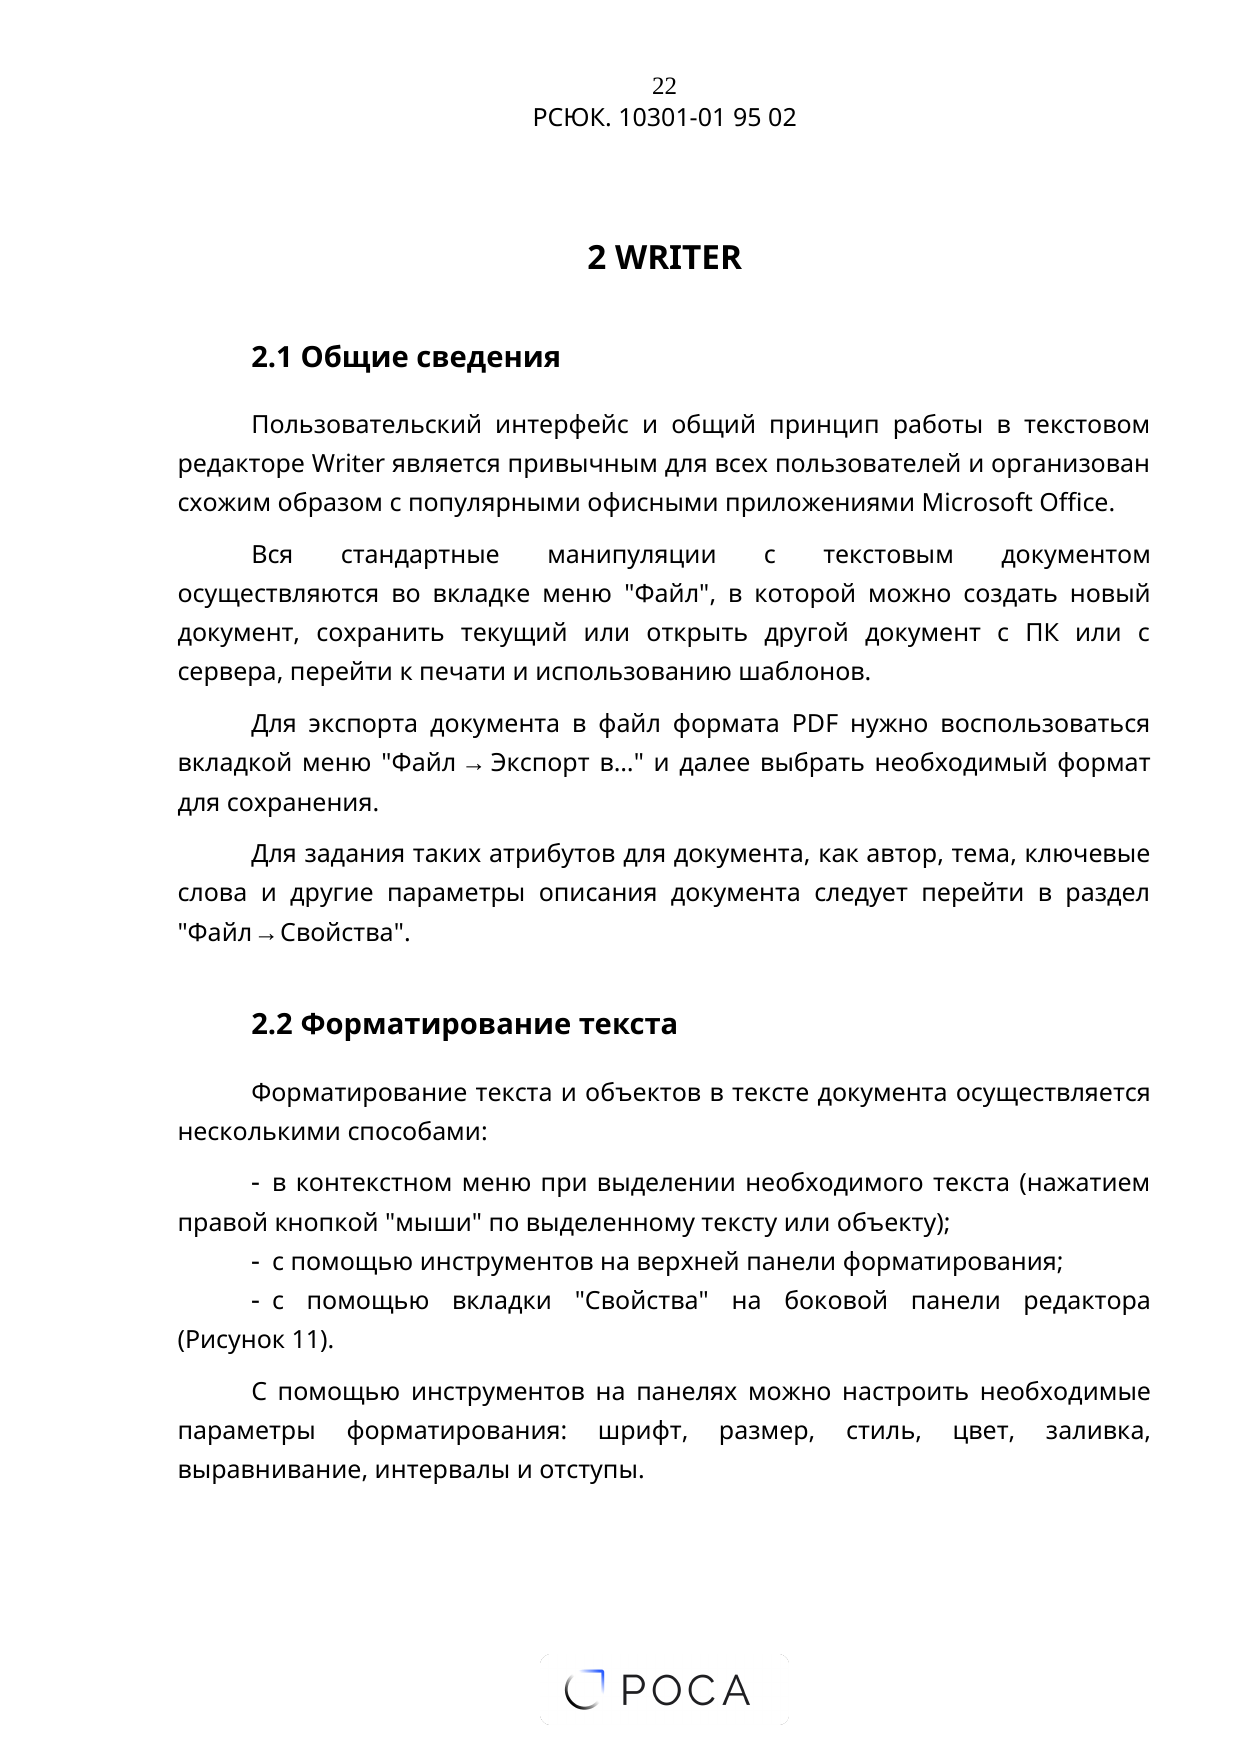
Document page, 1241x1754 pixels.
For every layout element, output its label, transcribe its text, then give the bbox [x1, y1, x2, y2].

text С помощью инструментов на панелях можно настроить необходимые параметры форматирования: шрифт, размер, стиль, цвет, заливка, выравнивание, интервалы и отступы. [177, 1373, 1152, 1486]
text Для задания таких атрибутов для документа, как автор, тема, ключевые слова и другие параметры описания документа следует перейти в раздел "Файл → Свойства". [177, 836, 1152, 948]
text Общие сведения [177, 336, 1152, 376]
text Вся стандартные манипуляции с текстовым документом осуществляются во вкладке меню "Файл", в которой можно создать новый документ, сохранить текущий или открыть другой документ с ПК или с сервера, перейти к печати и использованию шаблонов. [177, 536, 1152, 688]
picture [540, 1654, 789, 1725]
text Форматирование текста и объектов в тексте документа осуществляется несколькими способами: [177, 1074, 1152, 1147]
text с помощью вкладки "Свойства" на боковой панели редактора (Рисунок 11). [177, 1282, 1152, 1356]
text с помощью инструментов на верхней панели форматирования; [177, 1243, 1152, 1277]
text в контекстном меню при выделении необходимого текста (нажатием правой кнопкой "мыши" по выделенному тексту или объекту); [177, 1165, 1152, 1238]
text Форматирование текста [177, 1003, 1152, 1043]
text Writer [177, 234, 1152, 279]
text Пользовательский интерфейс и общий принцип работы в текстовом редакторе Writer является привычным для всех пользователей и организован схожим образом с популярными офисными приложениями Microsoft Office. [177, 406, 1152, 519]
text Для экспорта документа в файл формата PDF нужно воспользоваться вкладкой меню "Файл → Экспорт в…" и далее выбрать необходимый формат для сохранения. [177, 706, 1152, 818]
